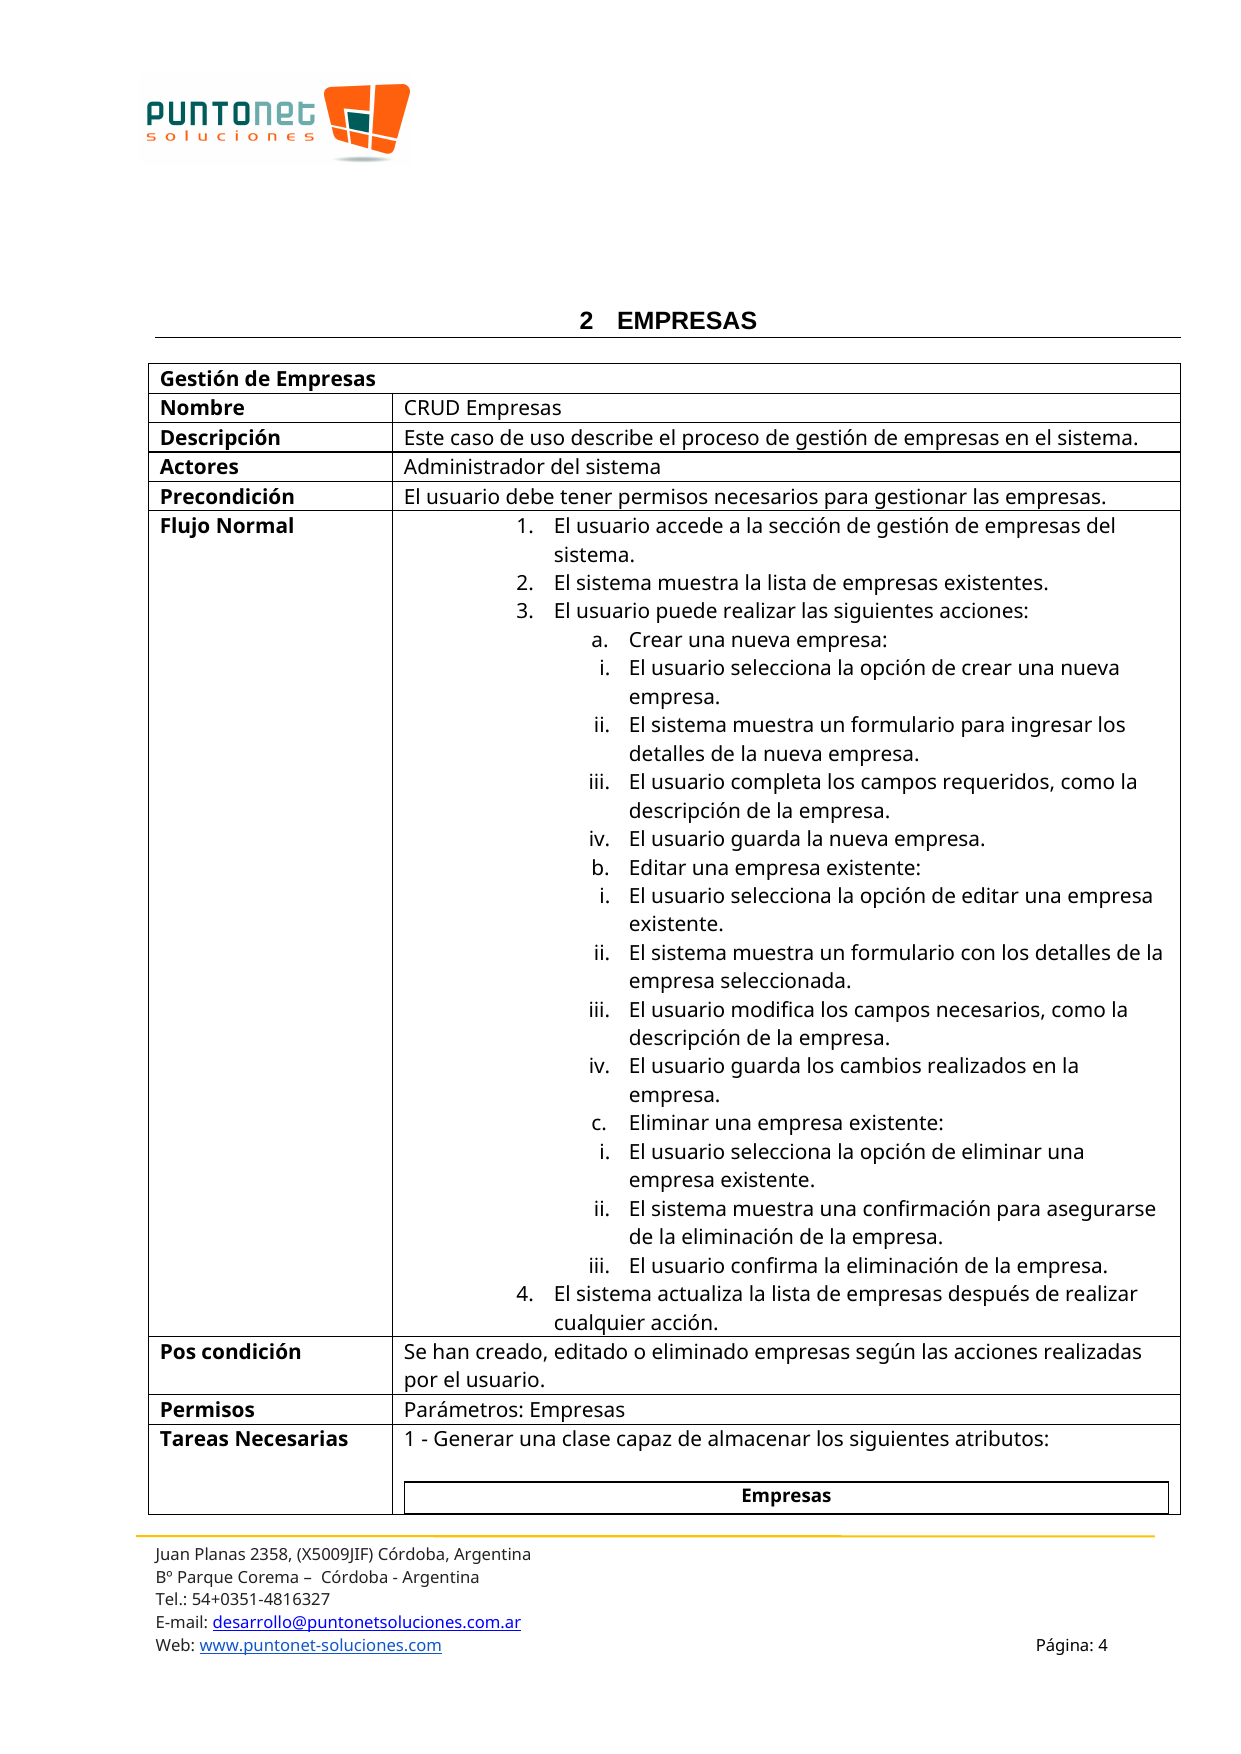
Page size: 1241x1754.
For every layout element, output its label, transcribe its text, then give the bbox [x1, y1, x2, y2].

picture [137, 73, 412, 166]
table_cell Pos condición [149, 1337, 392, 1394]
table_cell Tareas Necesarias [149, 1425, 392, 1514]
table_cell Administrador del sistema [393, 453, 1180, 481]
table_cell Descripción [149, 423, 392, 451]
table_cell CRUD Empresas [393, 394, 1180, 422]
table_cell El usuario debe tener permisos necesarios para gestionar las empresas. [393, 482, 1180, 510]
table_cell Se han creado, editado o eliminado empresas según las acciones realizadas por el usuario. [393, 1337, 1180, 1394]
table_cell Precondición [149, 482, 392, 510]
table_cell Nombre [149, 394, 392, 422]
table_cell Este caso de uso describe el proceso de gestión de empresas en el sistema. [393, 423, 1180, 451]
subtitle Empresas [155, 310, 1181, 337]
table_cell Flujo Normal [149, 511, 392, 1336]
table_cell Permisos [149, 1395, 392, 1423]
table_cell Actores [149, 453, 392, 481]
table_header Gestión de Empresas [149, 364, 1180, 392]
table_cell El usuario accede a la sección de gestión de empresas del sistema. El sistema muestra la lista de empresas existentes. El usuario puede realizar las siguientes acciones: Crear una nueva empresa: El usuario selecciona la opción de crear una nueva empresa. El sistema muestra un formulario para ingresar los detalles de la nueva empresa. El usuario completa los campos requeridos, como la descripción de la empresa. El usuario guarda la nueva empresa. Editar una empresa existente: El usuario selecciona la opción de editar una empresa existente. El sistema muestra un formulario con los detalles de la empresa seleccionada. El usuario modifica los campos necesarios, como la descripción de la empresa. El usuario guarda los cambios realizados en la empresa. Eliminar una empresa existente: El usuario selecciona la opción de eliminar una empresa existente. El sistema muestra una confirmación para asegurarse de la eliminación de la empresa. El usuario confirma la eliminación de la empresa. El sistema actualiza la lista de empresas después de realizar cualquier acción. [393, 511, 1180, 1336]
table_cell Parámetros: Empresas [393, 1395, 1180, 1423]
